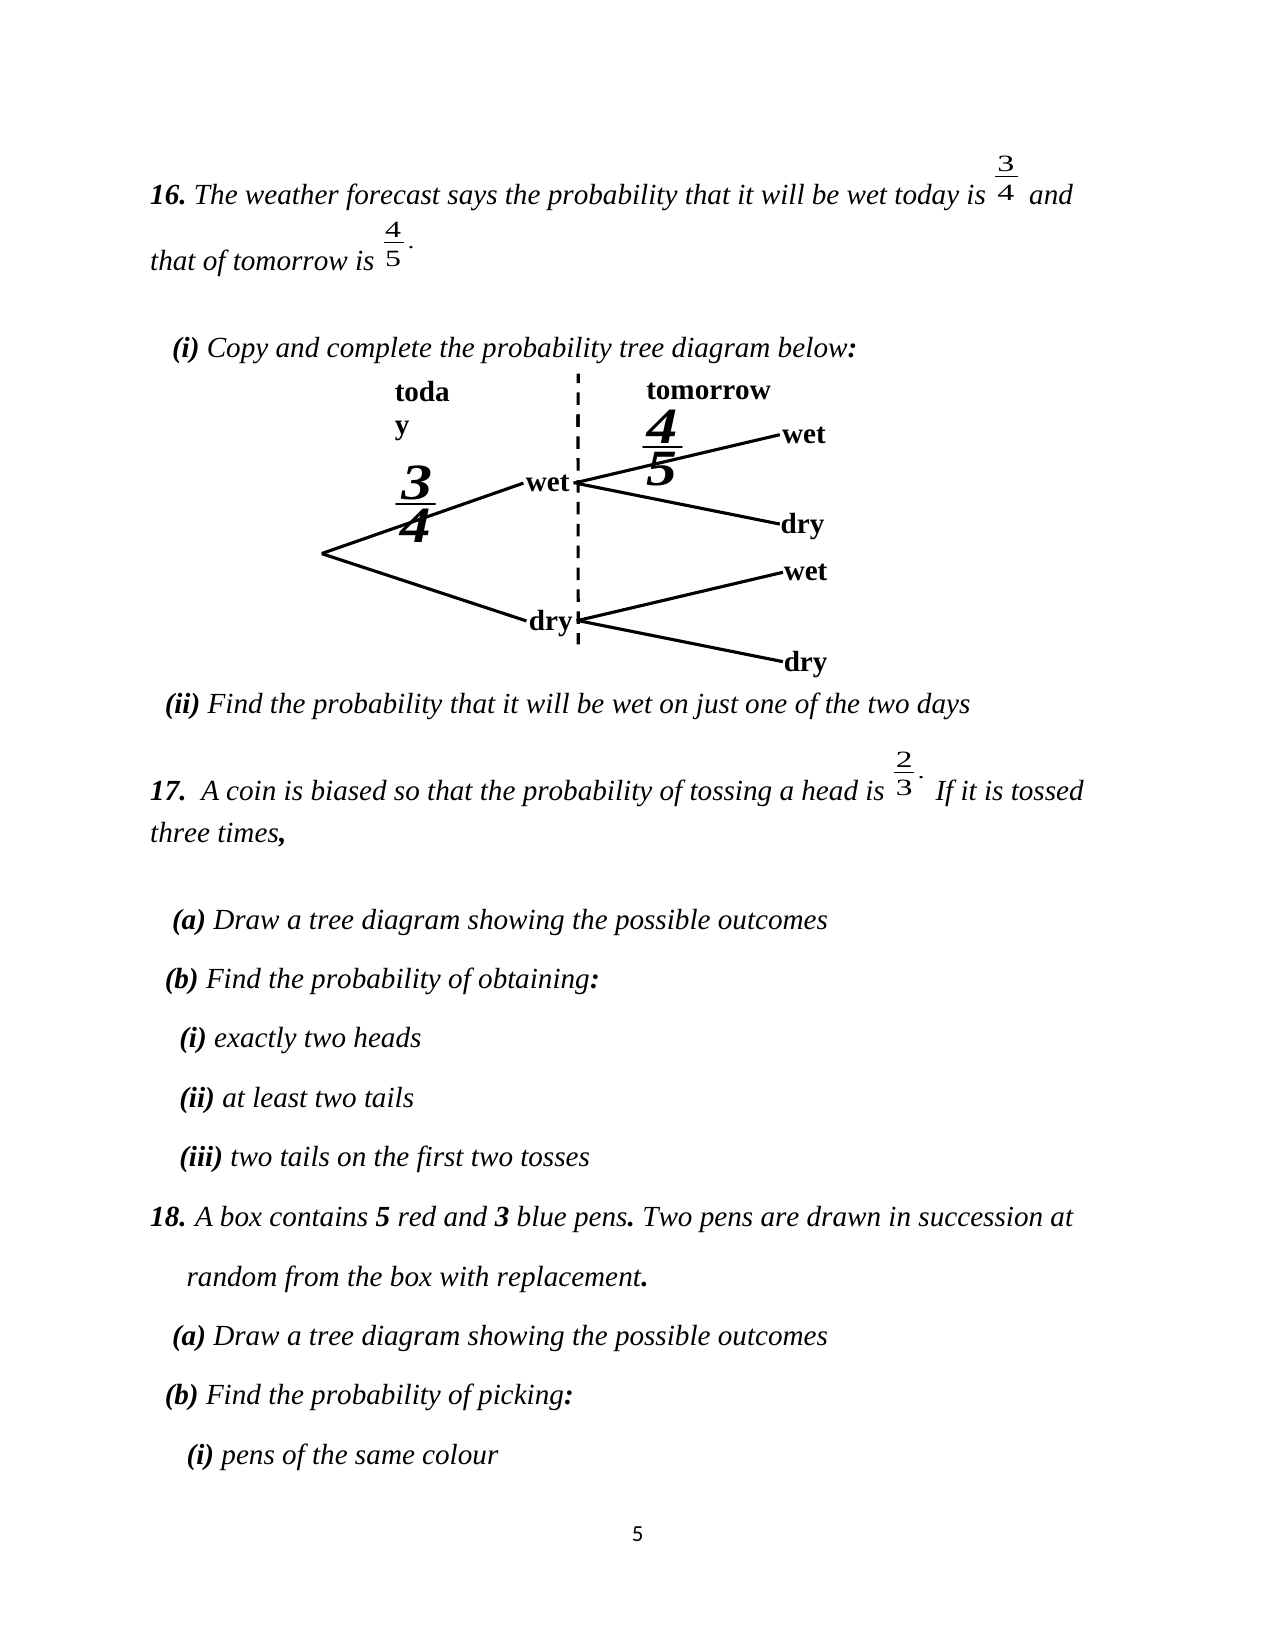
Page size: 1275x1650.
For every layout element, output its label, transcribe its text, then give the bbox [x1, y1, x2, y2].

text (i) pens of the same colour [150, 1437, 1125, 1470]
text (i) exactly two heads [150, 1021, 1125, 1054]
text (b) Find the probability of picking: [150, 1377, 1125, 1411]
text 17. A coin is biased so that the probability of tossing a head is If it is tossed three times, [150, 746, 1125, 872]
text (a) Draw a tree diagram showing the possible outcomes [150, 902, 1125, 935]
text random from the box with replacement. [150, 1259, 1125, 1292]
text (i) Copy and complete the probability tree diagram below: [150, 330, 1125, 363]
text (ii) Find the probability that it will be wet on just one of the two days [150, 686, 1125, 720]
text 16. The weather forecast says the probability that it will be wet today is and that of tomorrow is [150, 150, 1125, 301]
text (b) Find the probability of obtaining: [150, 961, 1125, 995]
text 18. A box contains 5 red and 3 blue pens. Two pens are drawn in succession at [150, 1199, 1125, 1232]
text (a) Draw a tree diagram showing the possible outcomes [150, 1318, 1125, 1352]
text (iii) two tails on the first two tosses [150, 1139, 1125, 1173]
text (ii) at least two tails [150, 1080, 1125, 1113]
